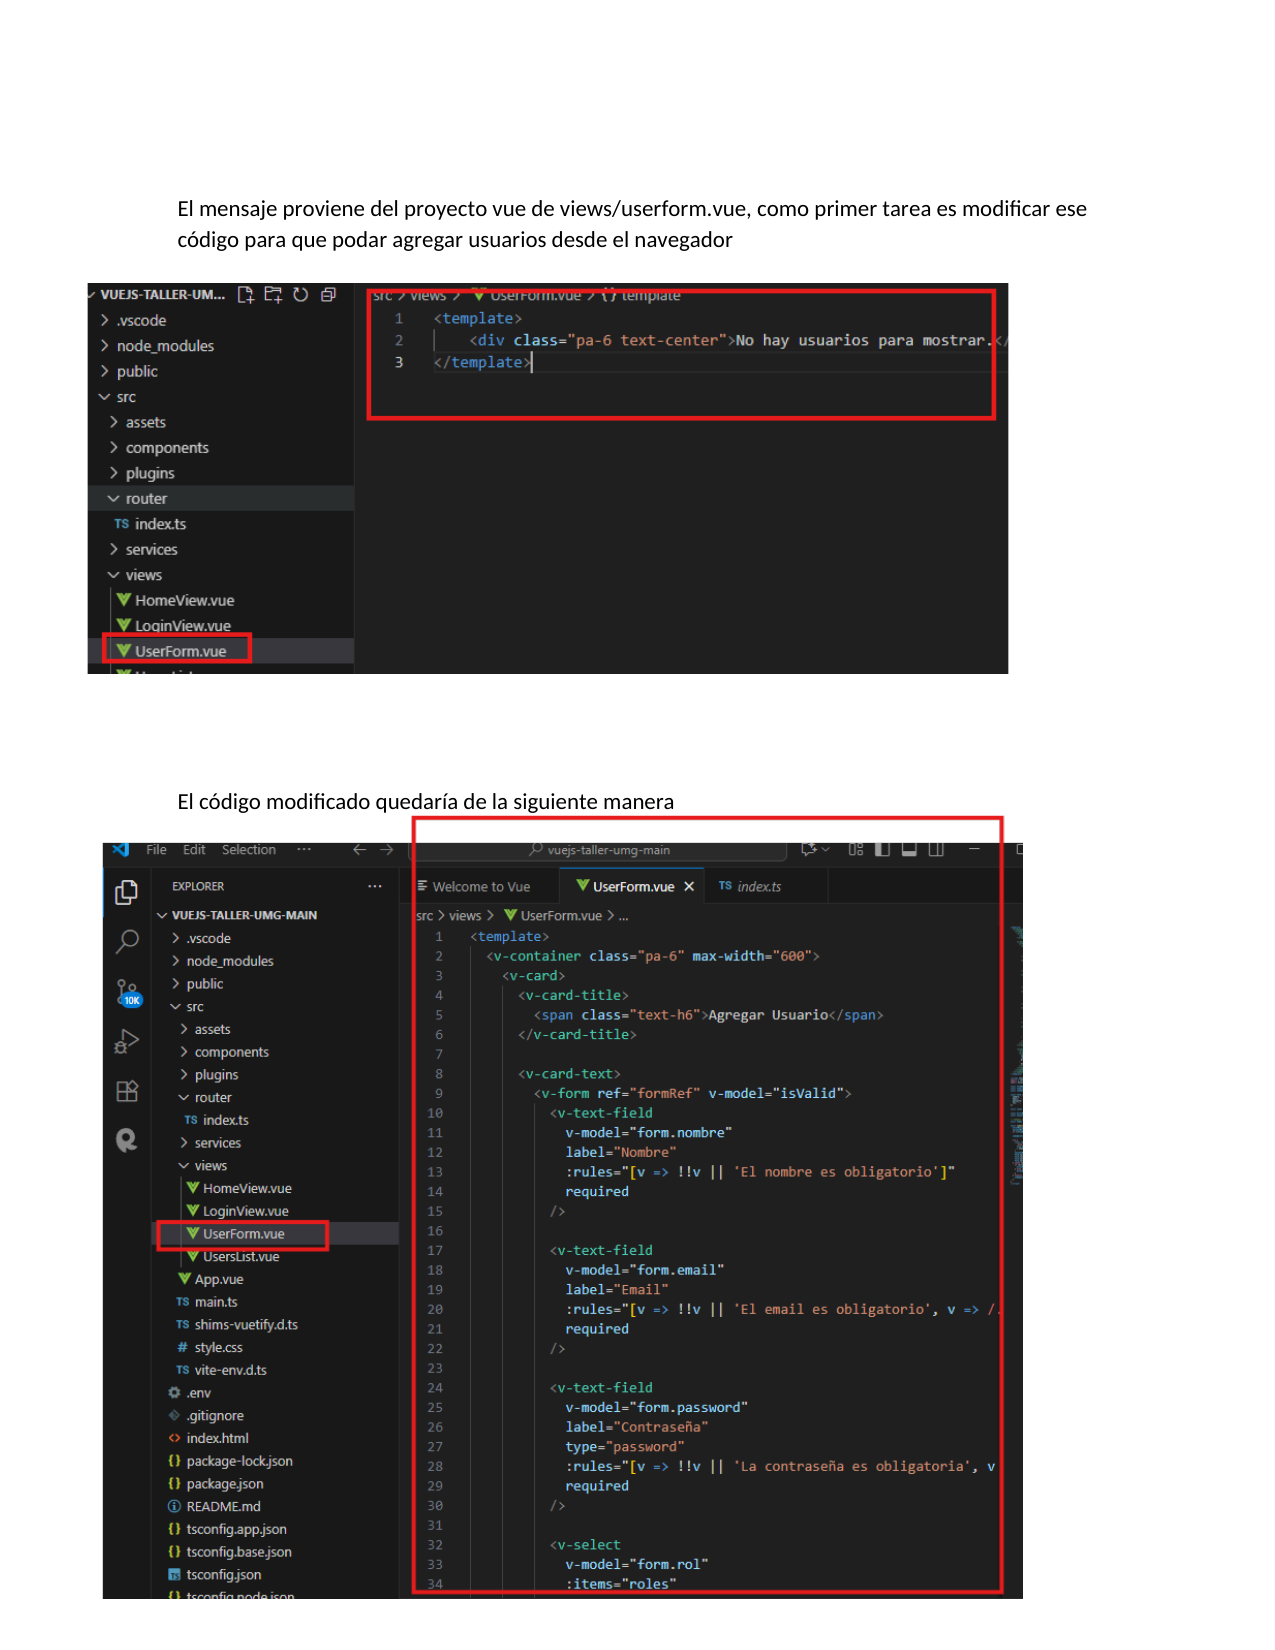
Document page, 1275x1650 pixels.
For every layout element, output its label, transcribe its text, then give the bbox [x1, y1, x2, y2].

picture [102, 815, 1023, 1599]
text El mensaje proviene del proyecto vue de views/userform.vue, como primer tarea es modificar ese código para que podar agregar usuarios desde el navegador [177, 194, 1098, 253]
picture [87, 283, 1009, 674]
text El código modificado quedaría de la siguiente manera [177, 787, 1098, 815]
